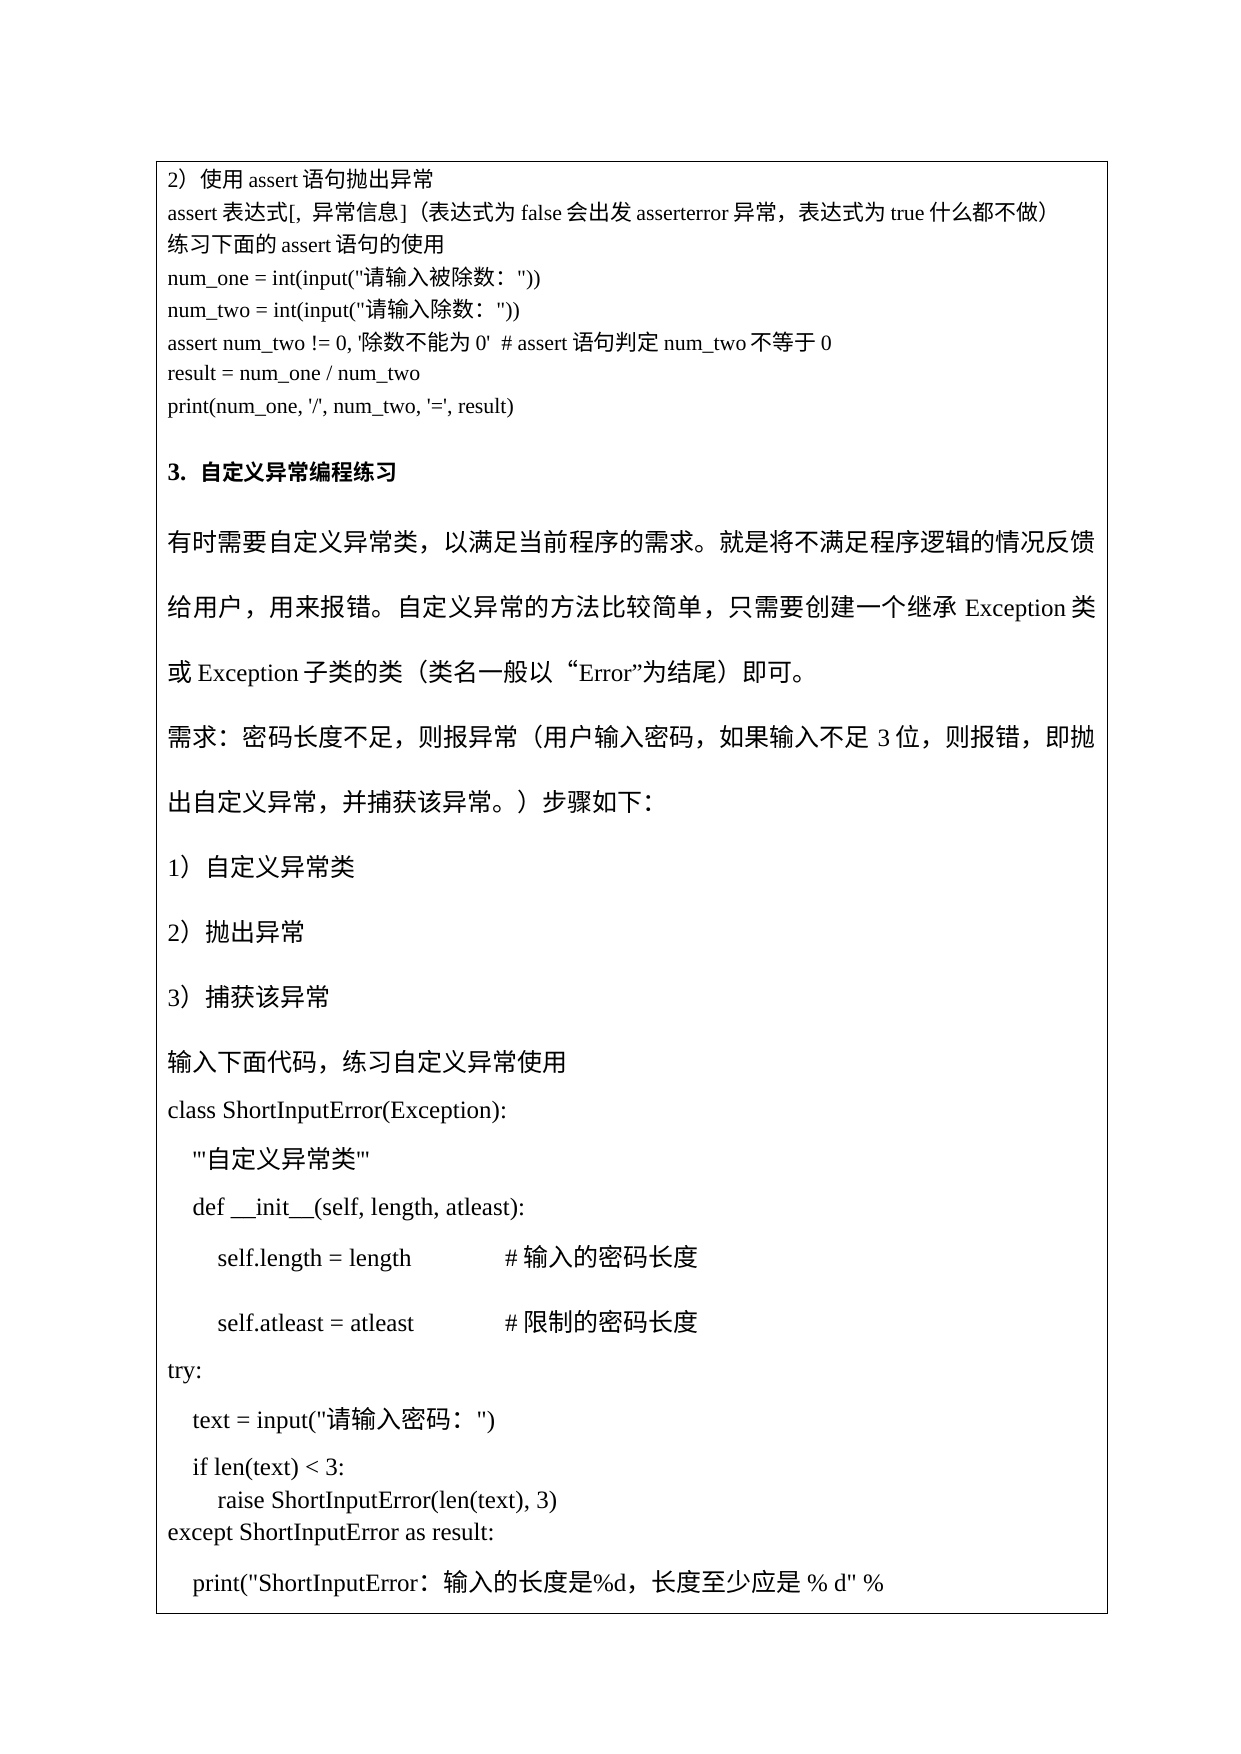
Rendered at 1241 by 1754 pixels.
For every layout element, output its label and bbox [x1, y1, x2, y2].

table_cell [157, 162, 1107, 1613]
